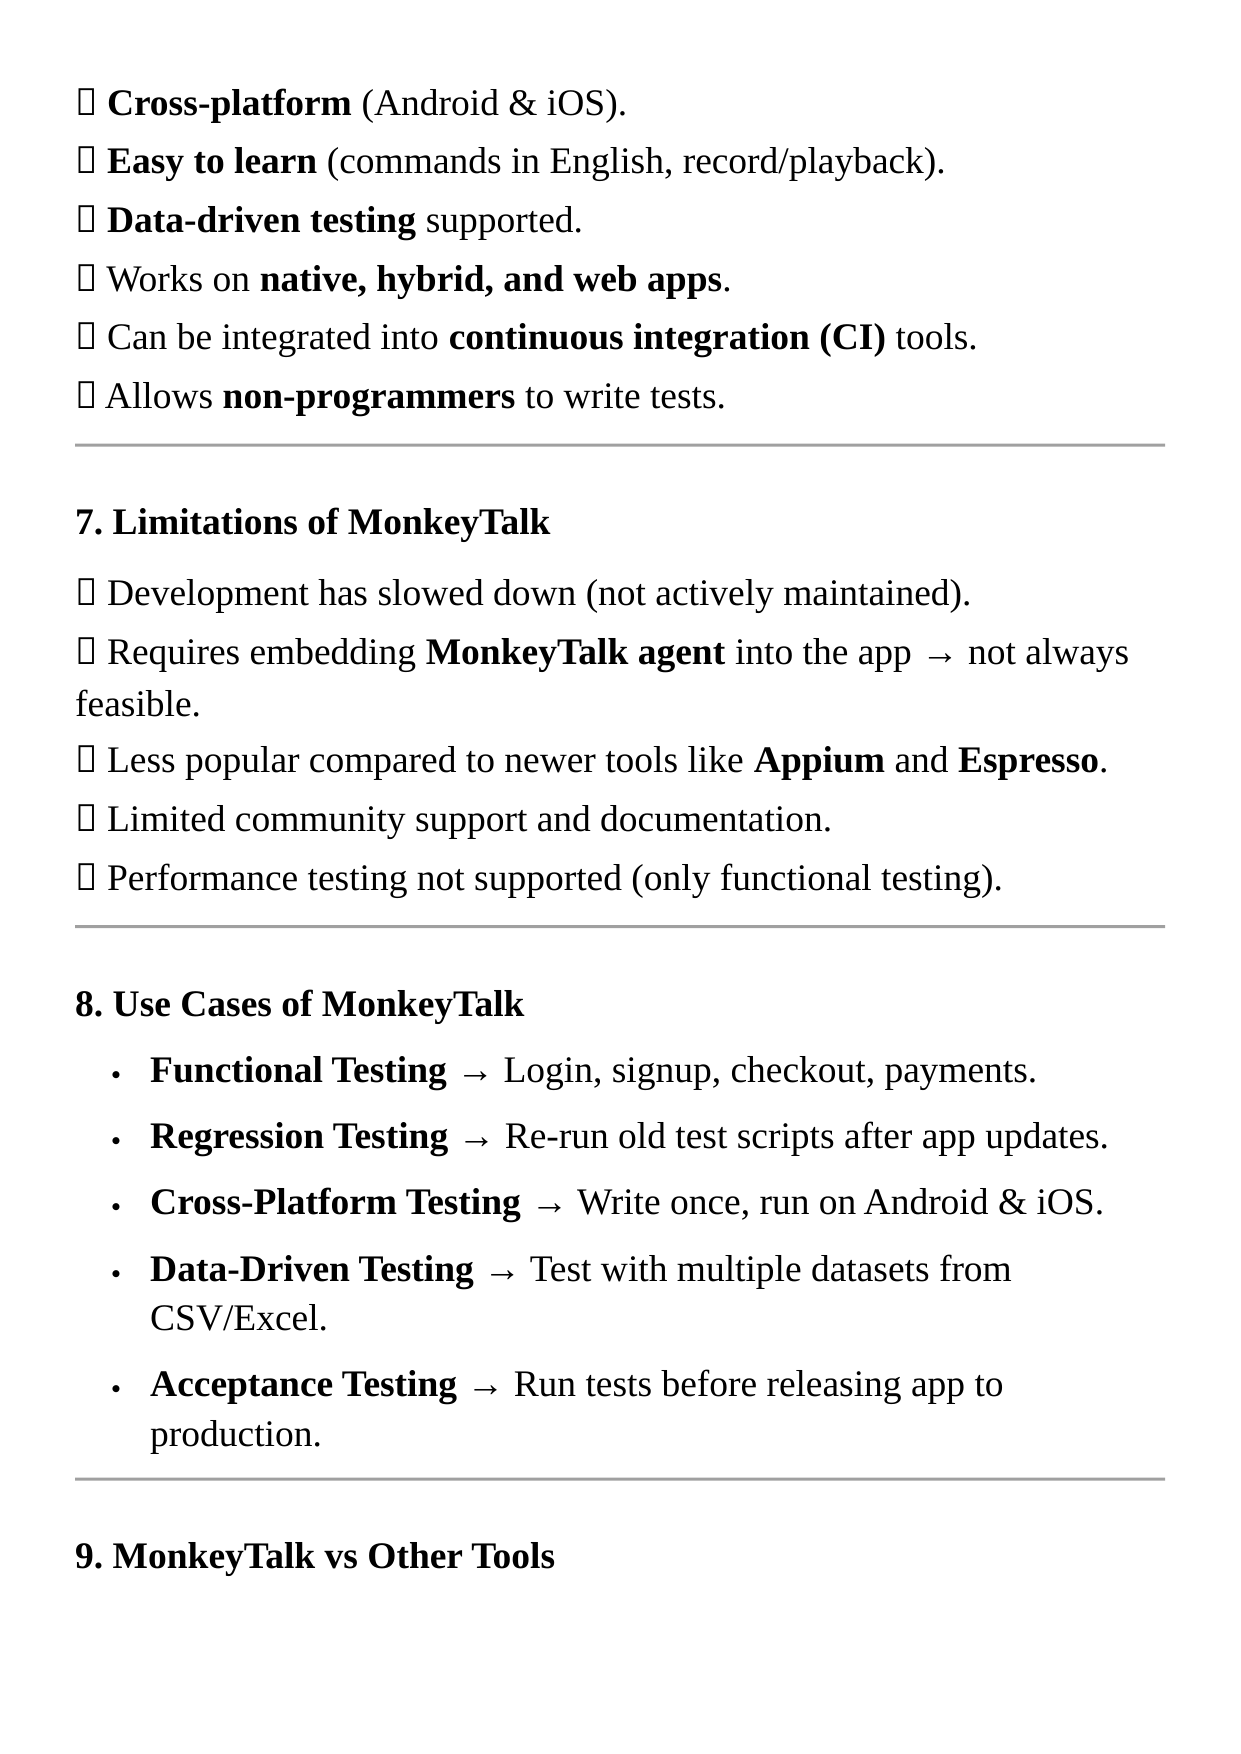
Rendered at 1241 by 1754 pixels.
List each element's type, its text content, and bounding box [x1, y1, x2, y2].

text 9. MonkeyTalk vs Other Tools [75, 1533, 1165, 1577]
text ✅ Cross-platform (Android & iOS). ✅ Easy to learn (commands in English, record/playback). ✅ Data-driven testing supported. ✅ Works on native, hybrid, and web apps. ✅ Can be integrated into continuous integration (CI) tools. ✅ Allows non-programmers to write tests. [75, 75, 1165, 419]
list Cross-Platform Testing → Write once, run on Android & iOS. [112, 1180, 1165, 1223]
list Acceptance Testing → Run tests before releasing app to production. [112, 1362, 1165, 1454]
text ❌ Development has slowed down (not actively maintained). ❌ Requires embedding MonkeyTalk agent into the app → not always feasible. ❌ Less popular compared to newer tools like Appium and Espresso. ❌ Limited community support and documentation. ❌ Performance testing not supported (only functional testing). [75, 566, 1165, 901]
text 7. Limitations of MonkeyTalk [75, 499, 1165, 542]
list Regression Testing → Re-run old test scripts after app updates. [112, 1113, 1165, 1157]
text 8. Use Cases of MonkeyTalk [75, 981, 1165, 1024]
list Data-Driven Testing → Test with multiple datasets from CSV/Excel. [112, 1246, 1165, 1339]
list Functional Testing → Login, signup, checkout, payments. [112, 1047, 1165, 1090]
